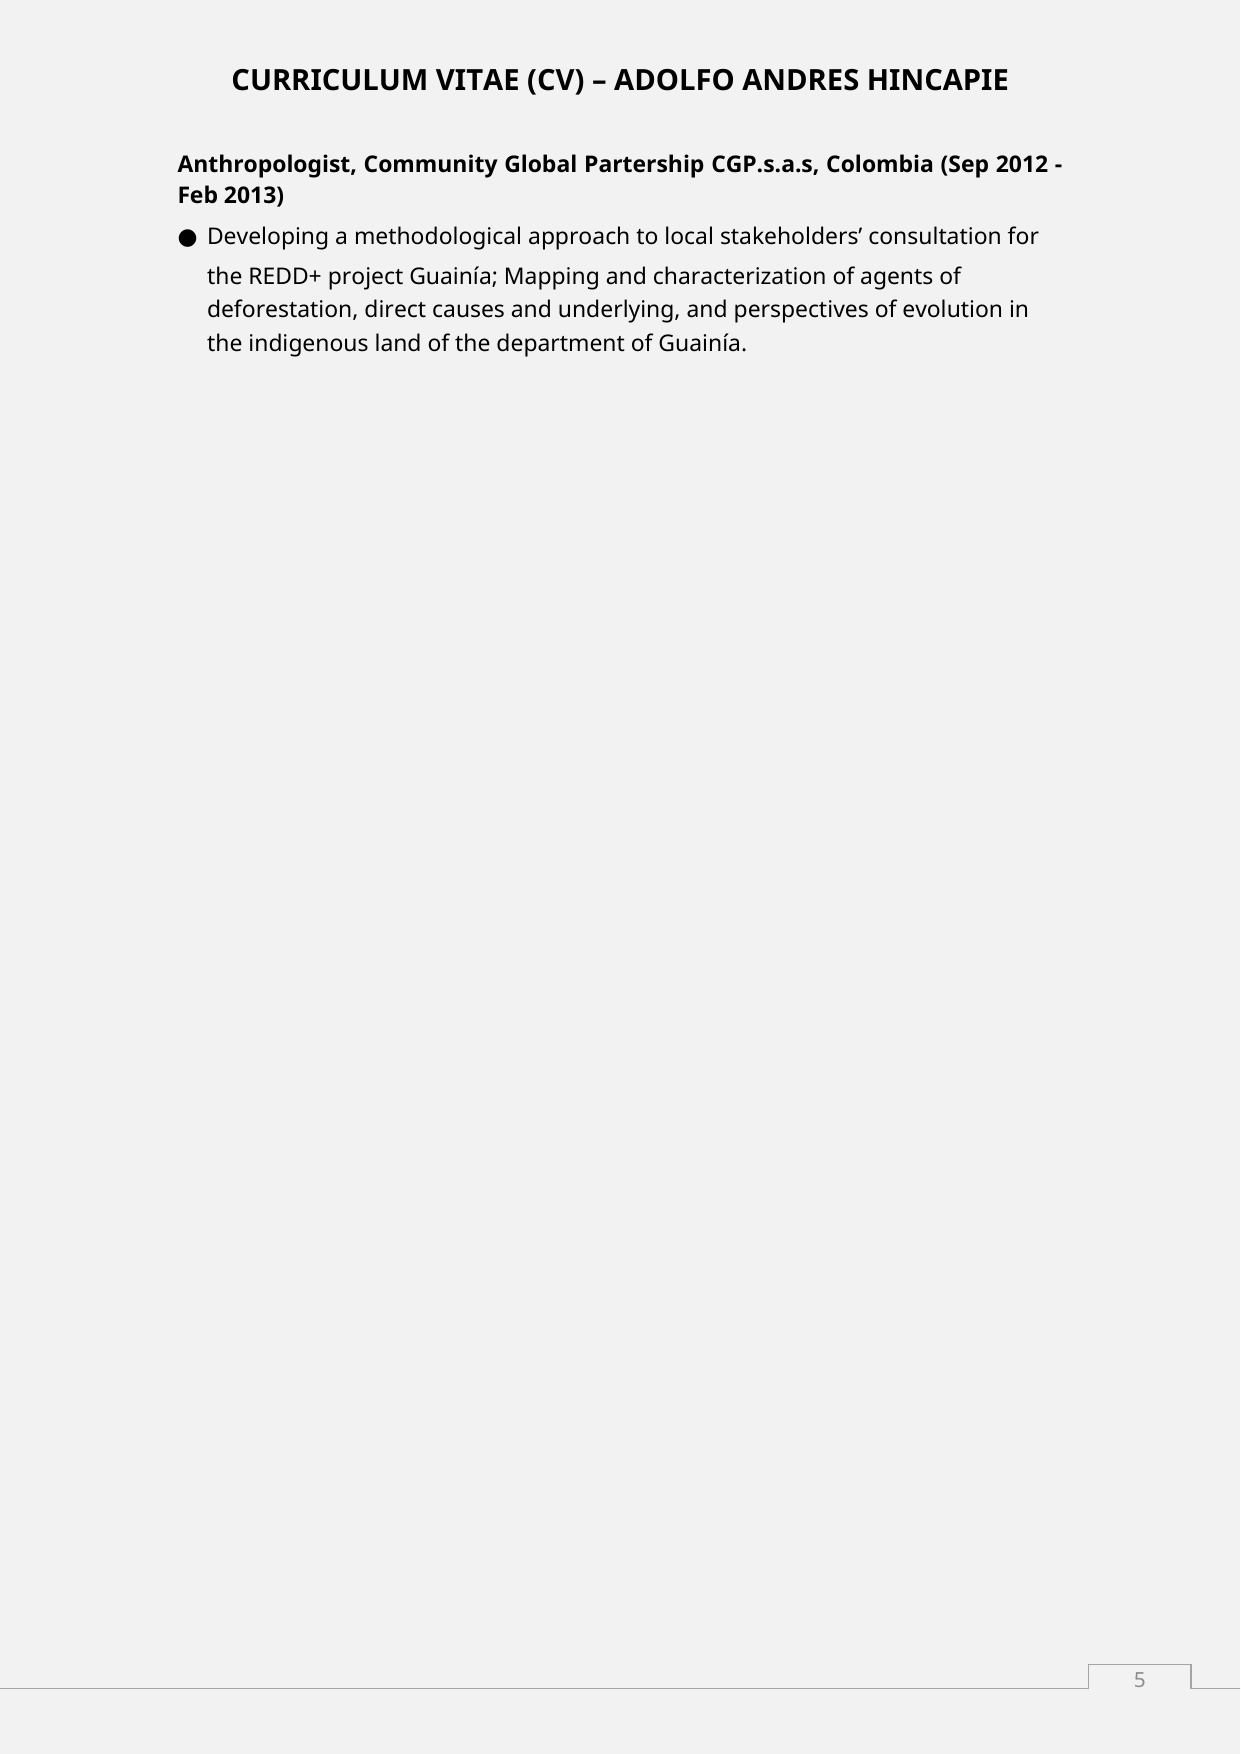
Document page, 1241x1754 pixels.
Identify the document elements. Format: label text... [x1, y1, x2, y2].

text Anthropologist, Community Global Partership CGP.s.a.s, Colombia (Sep 2012 - Feb 2013) [177, 148, 1063, 210]
list Developing a methodological approach to local stakeholders’ consultation for the REDD+ project Guainía; Mapping and characterization of agents of deforestation, direct causes and underlying, and perspectives of evolution in the indigenous land of the department of Guainía. [177, 210, 1063, 358]
